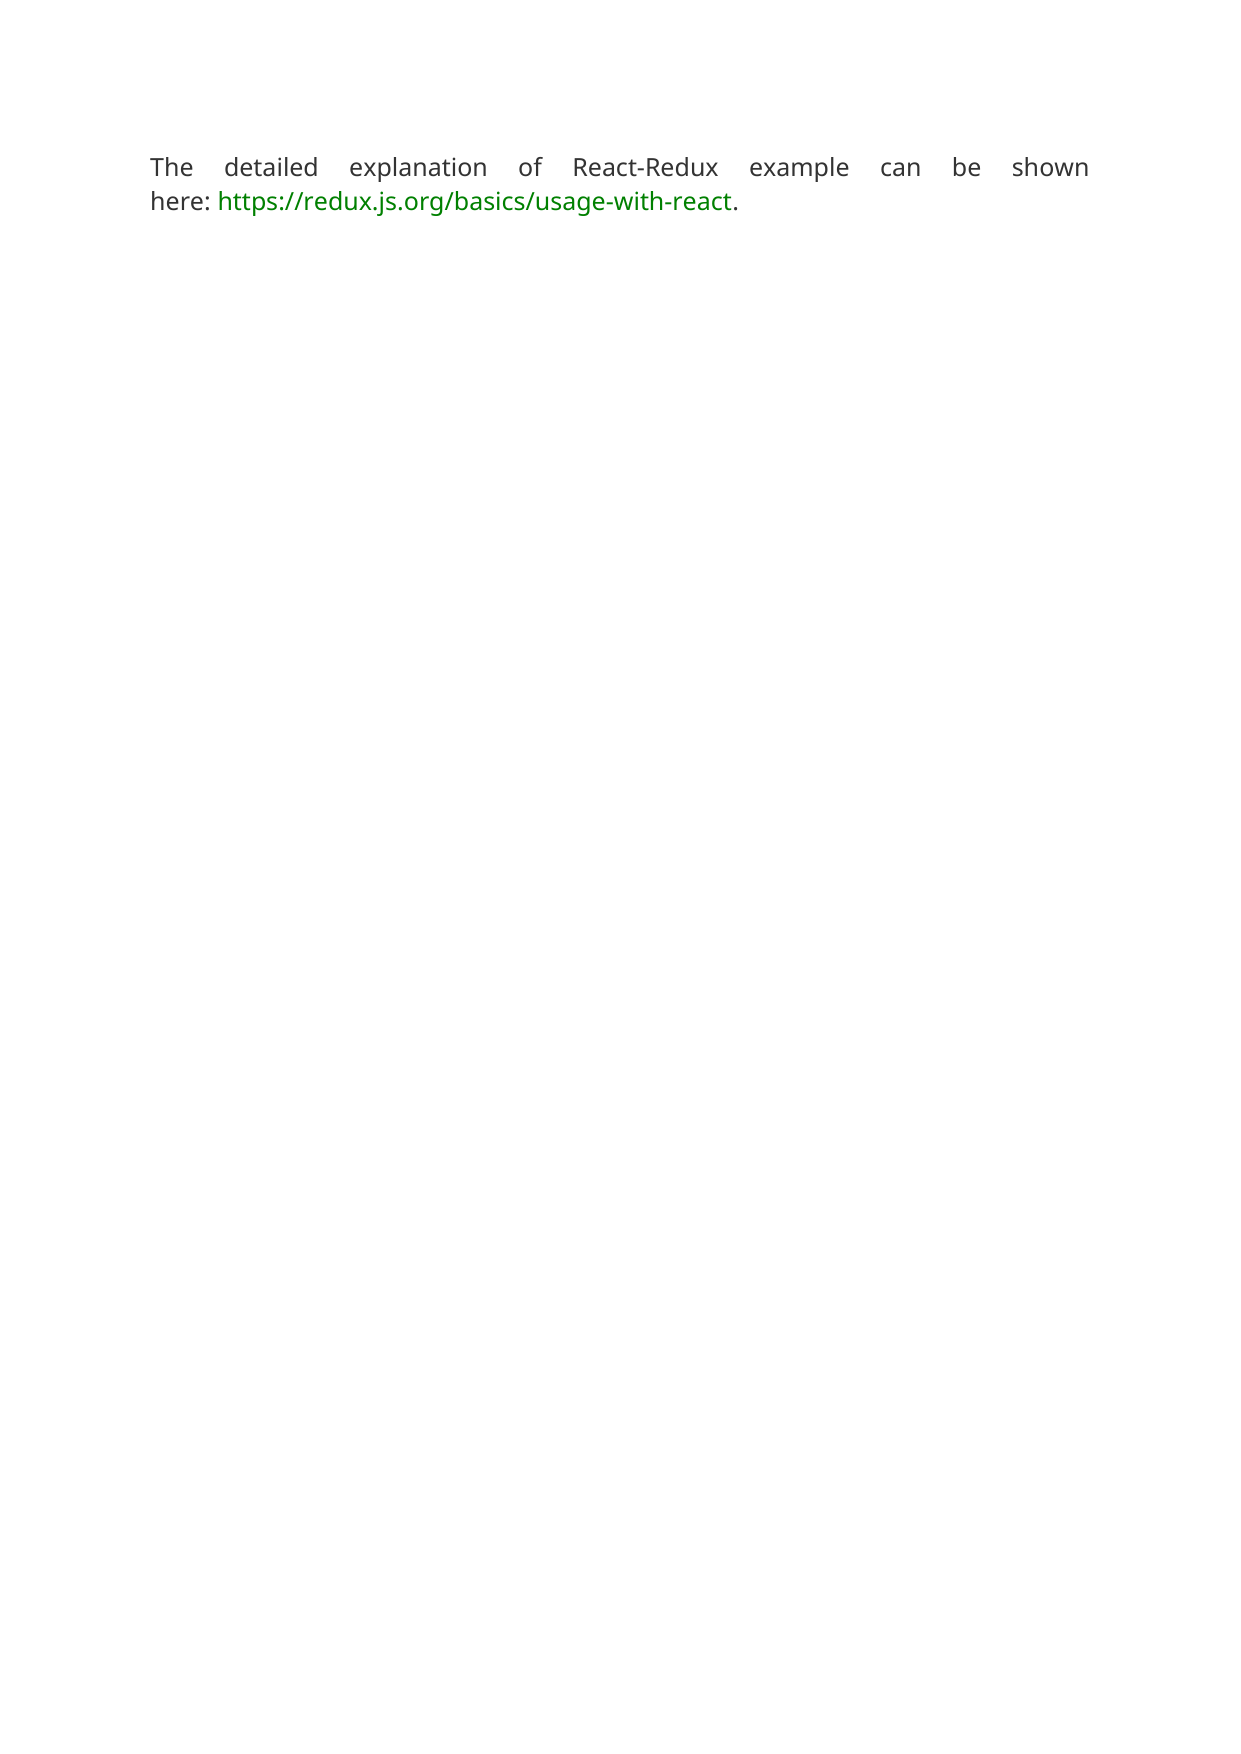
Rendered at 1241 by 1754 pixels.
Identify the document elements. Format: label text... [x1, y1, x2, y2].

text The detailed explanation of React-Redux example can be shown here: https://redux.js.org/basics/usage-with-react. [150, 150, 1090, 218]
